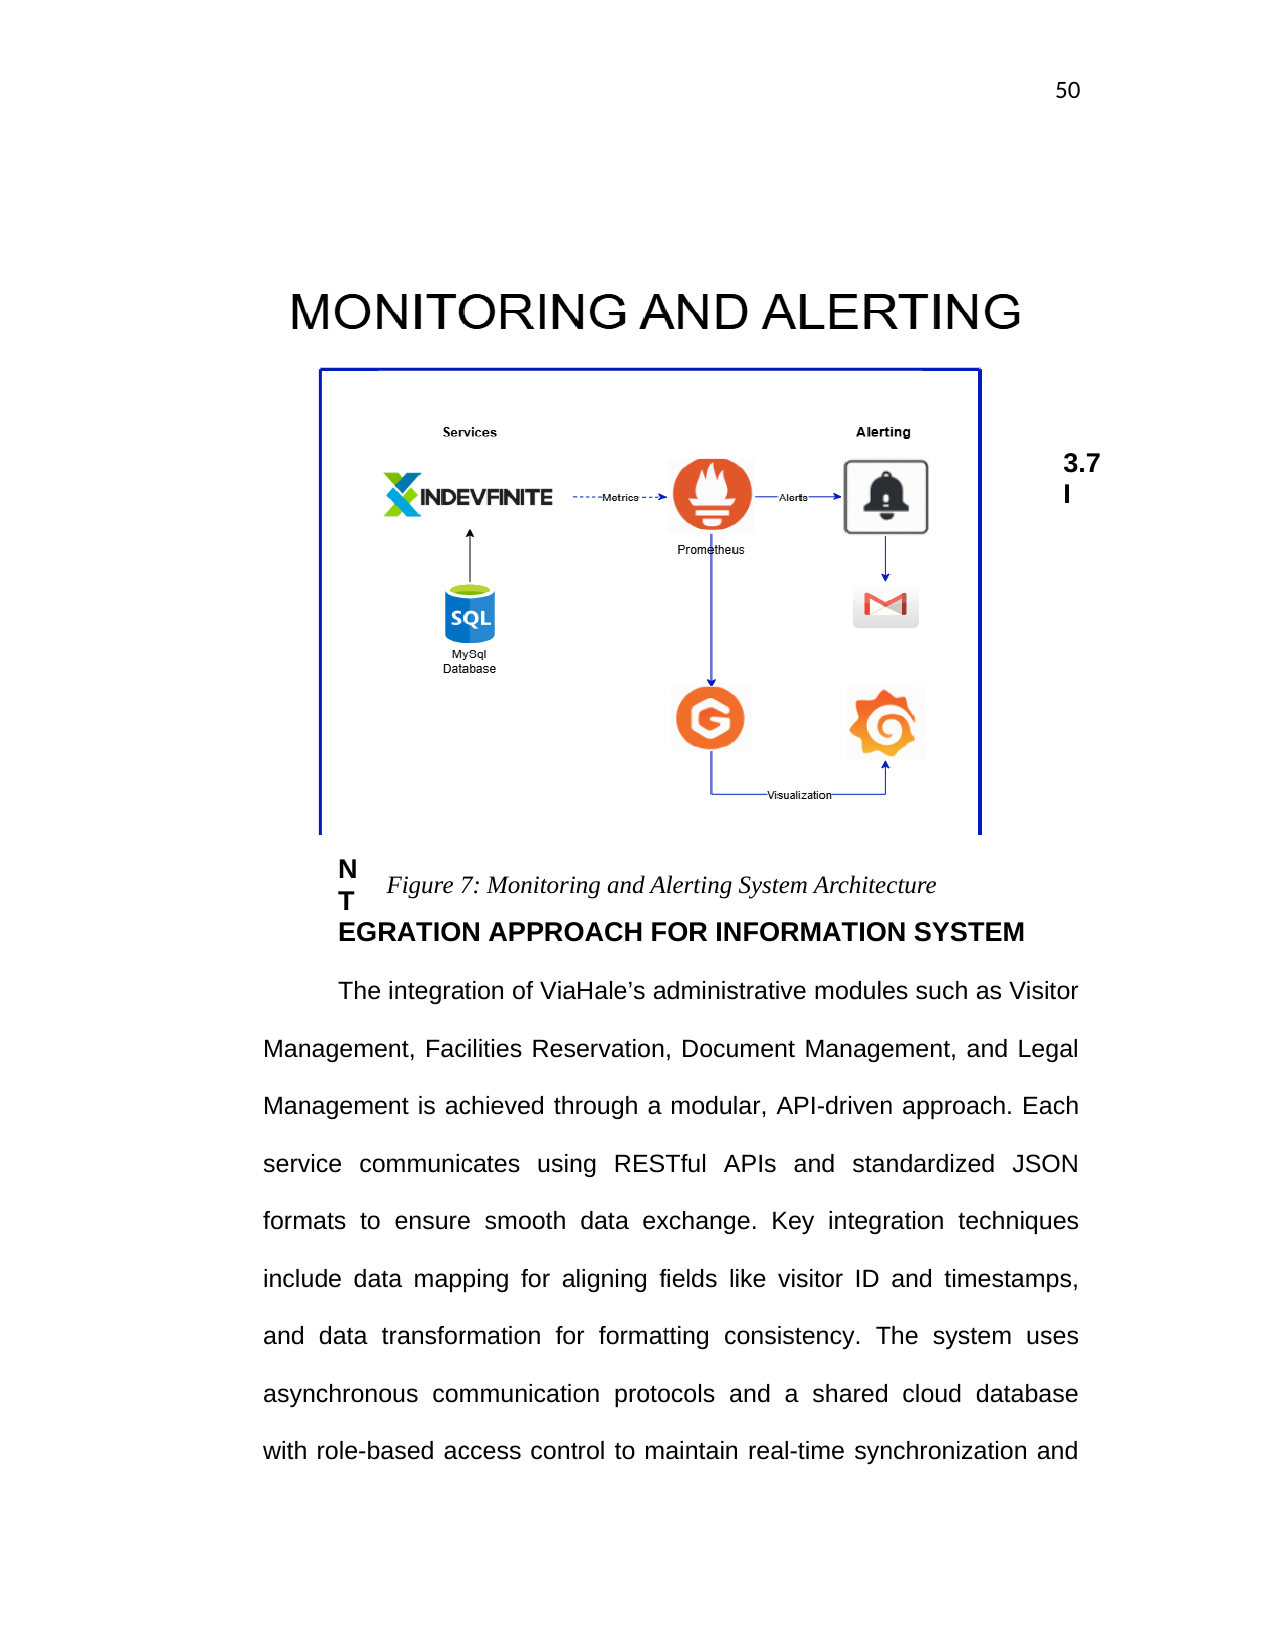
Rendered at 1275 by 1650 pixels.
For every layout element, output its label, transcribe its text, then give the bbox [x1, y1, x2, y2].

subtitle INTEGRATION APPROACH FOR INFORMATION SYSTEM [263, 447, 1080, 947]
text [263, 976, 1080, 1465]
picture [263, 281, 1045, 836]
